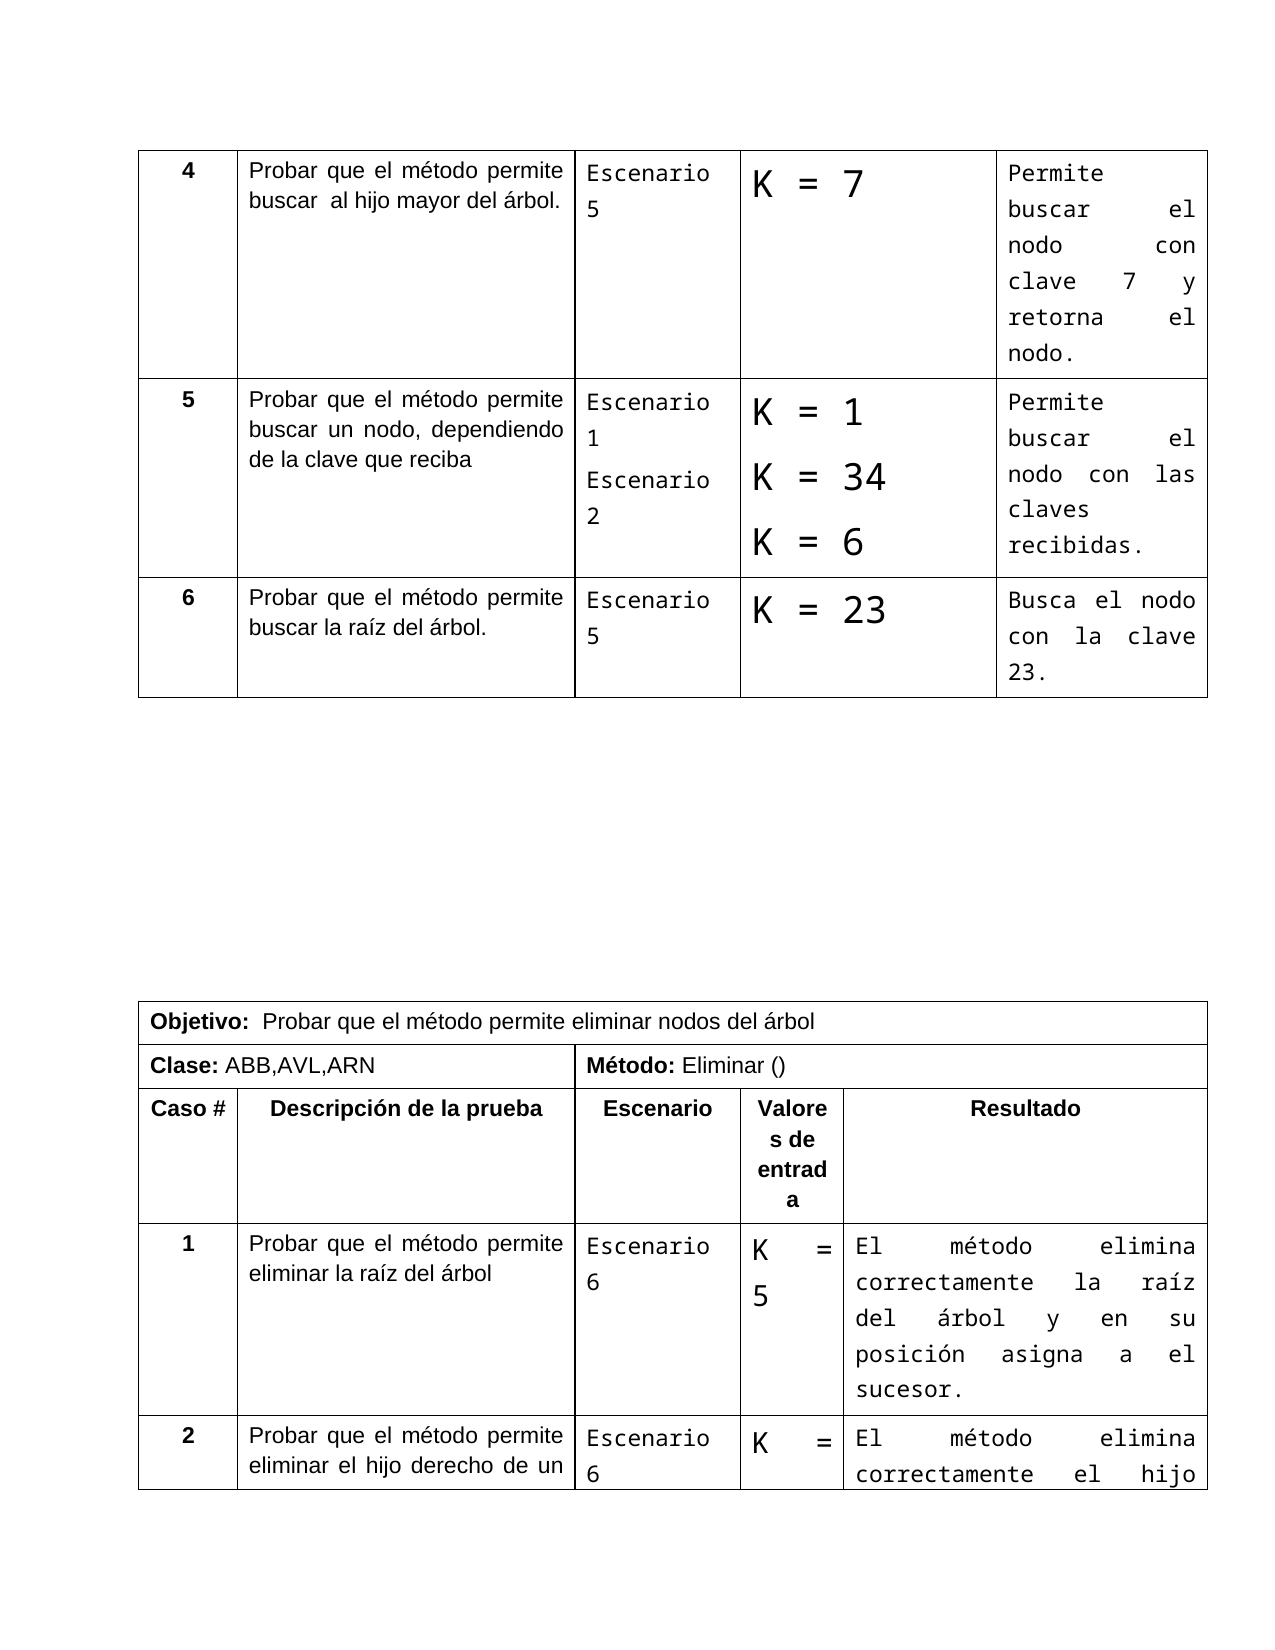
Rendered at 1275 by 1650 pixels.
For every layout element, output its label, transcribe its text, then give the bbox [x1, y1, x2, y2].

table_cell El método elimina correctamente la raíz del árbol y en su posición asigna a el sucesor. [844, 1224, 1207, 1415]
table_cell K = 7 [741, 151, 996, 378]
table_cell Permite buscar el nodo con las claves recibidas. [997, 379, 1207, 577]
table_header Objetivo: Probar que el método permite eliminar nodos del árbol [139, 1002, 1207, 1044]
table_cell Permite buscar el nodo con clave 7 y retorna el nodo. [997, 151, 1207, 378]
table_cell Escenario 5 [576, 151, 740, 378]
table_cell Probar que el método permite buscar al hijo mayor del árbol. [238, 151, 574, 378]
table_cell Probar que el método permite eliminar la raíz del árbol [238, 1224, 574, 1415]
table_cell Caso # [139, 1089, 237, 1222]
table_cell Valores de entrada [741, 1089, 843, 1222]
table_cell Escenario 6 [576, 1416, 740, 1489]
table_cell 5 [139, 379, 237, 577]
table_cell K = 1 K = 34 K = 6 [741, 379, 996, 577]
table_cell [238, 1416, 574, 1489]
table_cell Método: Eliminar () [576, 1045, 1207, 1088]
table_cell K = 23 [741, 578, 996, 697]
table_cell K = 5 [741, 1224, 843, 1415]
table_cell Escenario 6 [576, 1224, 740, 1415]
table_cell 1 [139, 1224, 237, 1415]
table_cell 2 [139, 1416, 237, 1489]
table_cell Resultado [844, 1089, 1207, 1222]
table_cell Probar que el método permite buscar la raíz del árbol. [238, 578, 574, 697]
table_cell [844, 1416, 1207, 1489]
table_cell 6 [139, 578, 237, 697]
table_cell Clase: ABB,AVL,ARN [139, 1045, 574, 1088]
table_cell 4 [139, 151, 237, 378]
table_cell Escenario 5 [576, 578, 740, 697]
table_cell Busca el nodo con la clave 23. [997, 578, 1207, 697]
table_cell K = 9 [741, 1416, 843, 1489]
table_cell Escenario [576, 1089, 740, 1222]
table_cell Probar que el método permite buscar un nodo, dependiendo de la clave que reciba [238, 379, 574, 577]
table_cell Descripción de la prueba [238, 1089, 574, 1222]
table_cell Escenario 1 Escenario 2 [576, 379, 740, 577]
